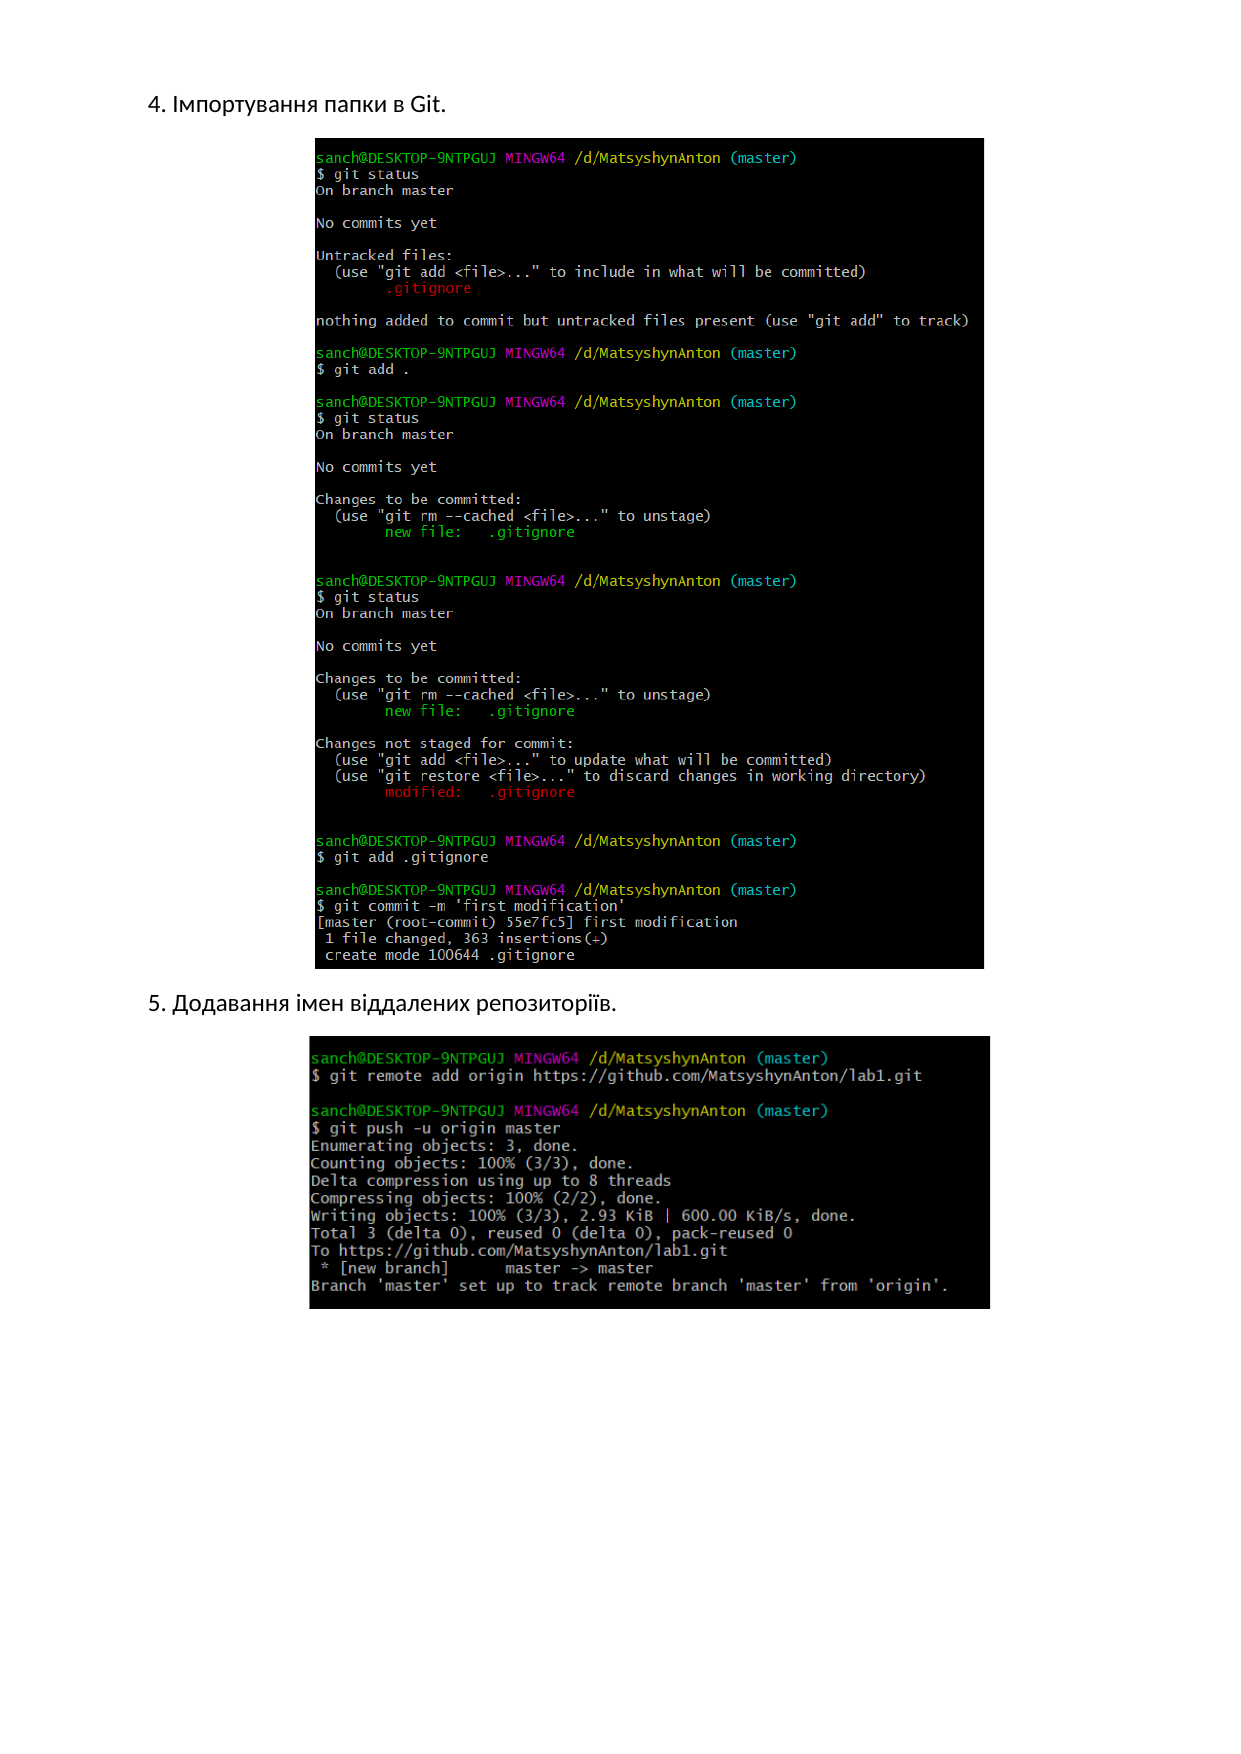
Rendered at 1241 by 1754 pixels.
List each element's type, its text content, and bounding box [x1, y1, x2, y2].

picture [315, 138, 985, 969]
picture [309, 1036, 991, 1309]
text 5. Додавання імен віддалених репозиторіїв. [148, 987, 1152, 1017]
text 4. Імпортування папки в Git. [148, 88, 1152, 119]
